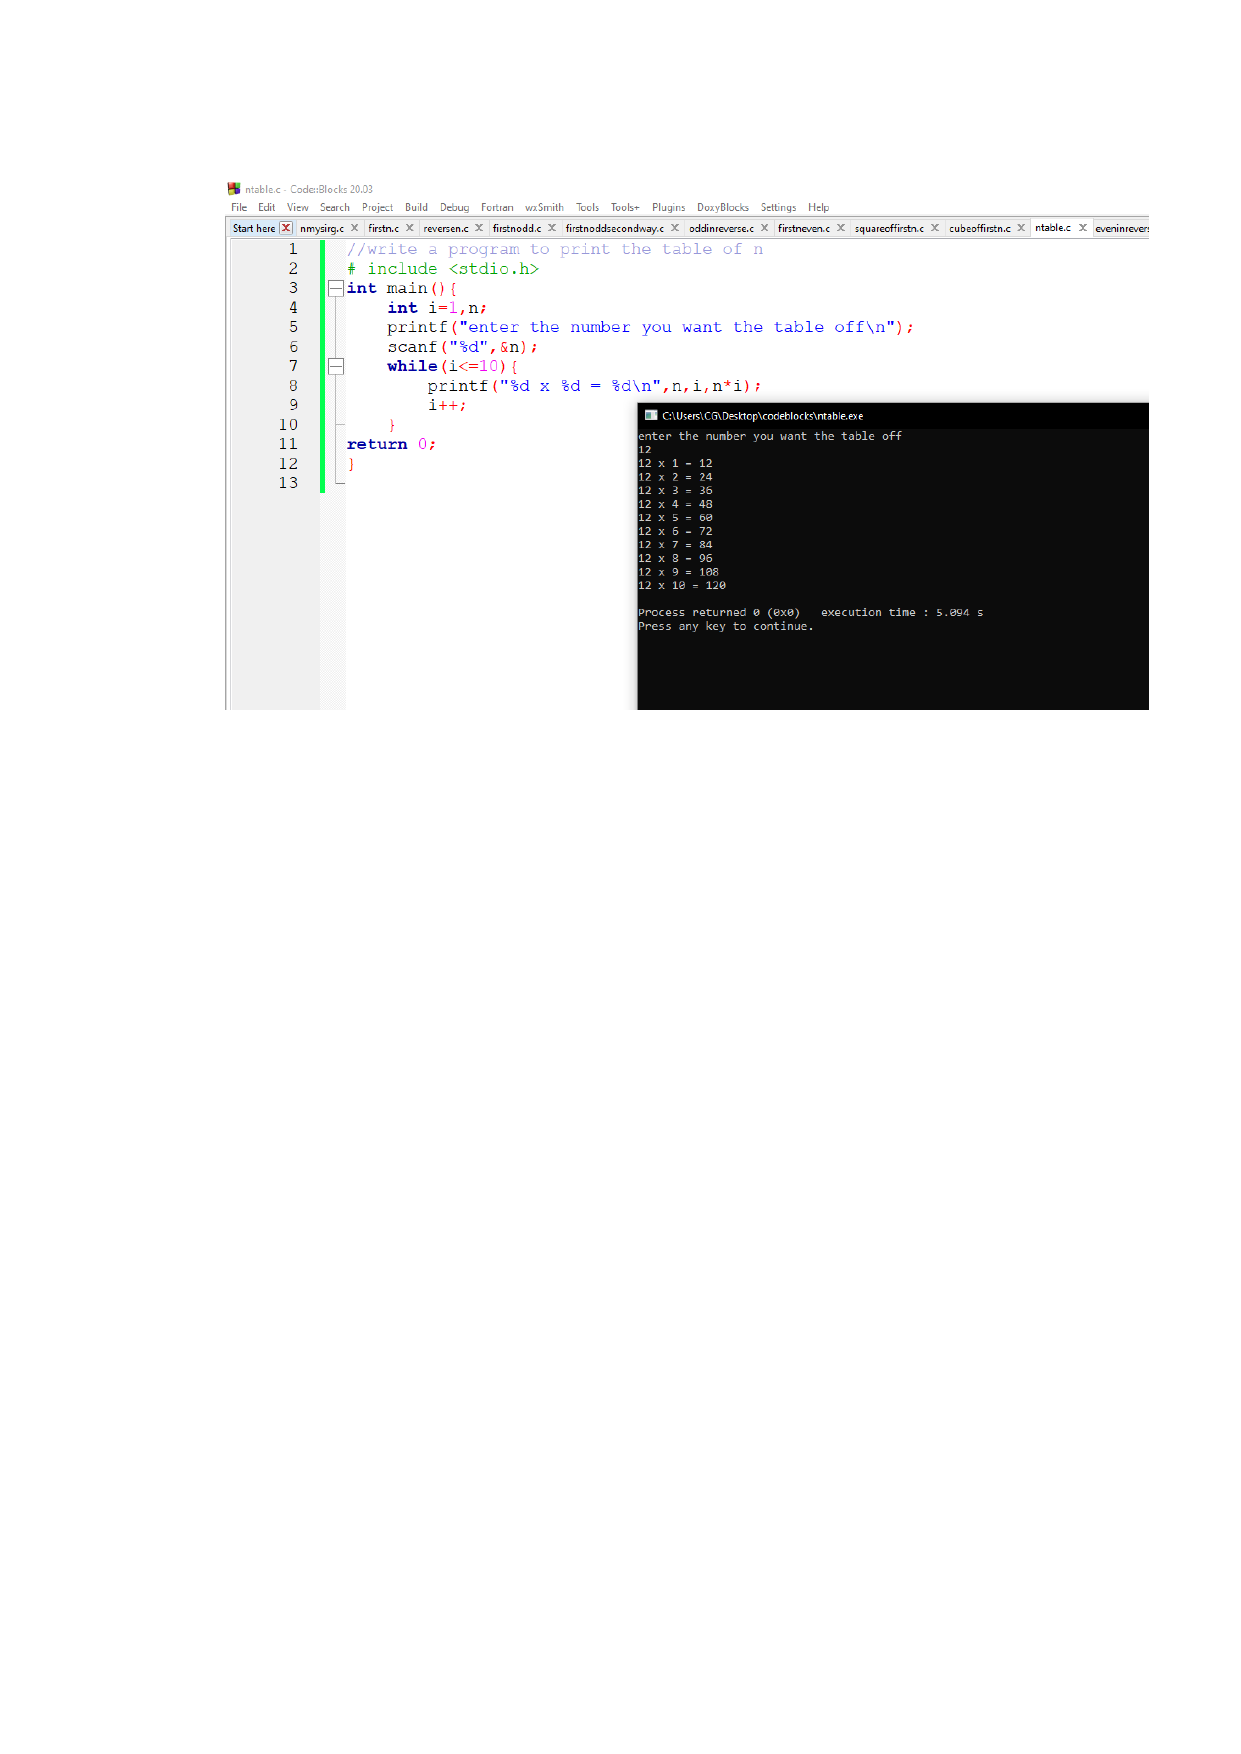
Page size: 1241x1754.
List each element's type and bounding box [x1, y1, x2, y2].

picture [225, 180, 1149, 710]
